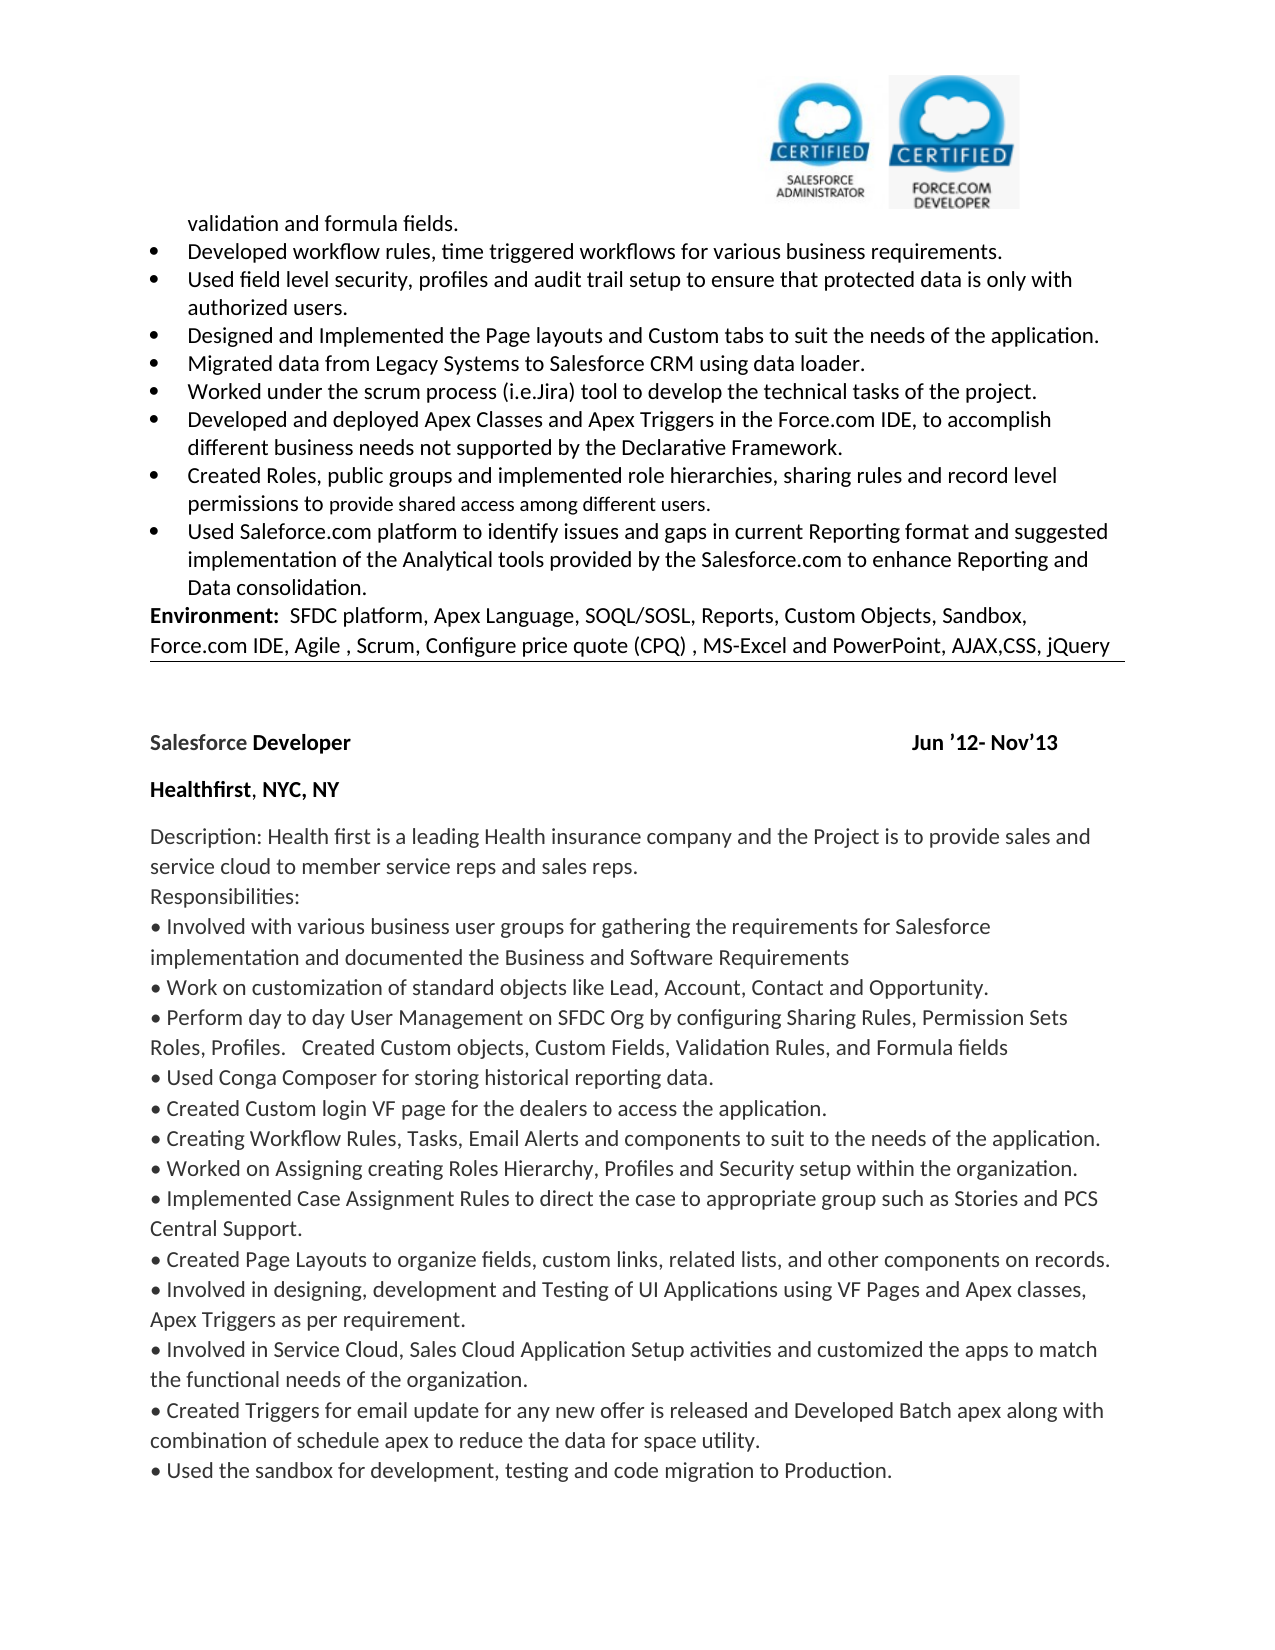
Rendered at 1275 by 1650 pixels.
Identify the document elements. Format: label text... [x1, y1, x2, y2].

list Created pick lists, dependent pick lists, lookups fields, junction objects, master detail relationships, validation and formula fields. [150, 209, 1125, 237]
picture [757, 75, 1020, 209]
list Worked under the scrum process (i.e.Jira) tool to develop the technical tasks of the project. [150, 377, 1125, 405]
list Designed and Implemented the Page layouts and Custom tabs to suit the needs of the application. [150, 321, 1125, 349]
list Used Saleforce.com platform to identify issues and gaps in current Reporting format and suggested implementation of the Analytical tools provided by the Salesforce.com to enhance Reporting and Data consolidation. [150, 517, 1125, 601]
text Healthfirst, NYC, NY [150, 775, 1125, 803]
list Migrated data from Legacy Systems to Salesforce CRM using data loader. [150, 349, 1125, 377]
list Created Roles, public groups and implemented role hierarchies, sharing rules and record level permissions to provide shared access among different users. [150, 461, 1125, 517]
list Developed and deployed Apex Classes and Apex Triggers in the Force.com IDE, to accomplish different business needs not supported by the Declarative Framework. [150, 405, 1125, 461]
list Used field level security, profiles and audit trail setup to ensure that protected data is only with authorized users. [150, 265, 1125, 321]
list Developed workflow rules, time triggered workflows for various business requirements. [150, 237, 1125, 265]
text Salesforce Developer Jun ’12- Nov’13 [150, 728, 1125, 756]
text Environment: SFDC platform, Apex Language, SOQL/SOSL, Reports, Custom Objects, Sandbox, Force.com IDE, Agile , Scrum, Configure price quote (CPQ) , MS-Excel and PowerPoint, AJAX,CSS, jQuery [150, 601, 1125, 661]
